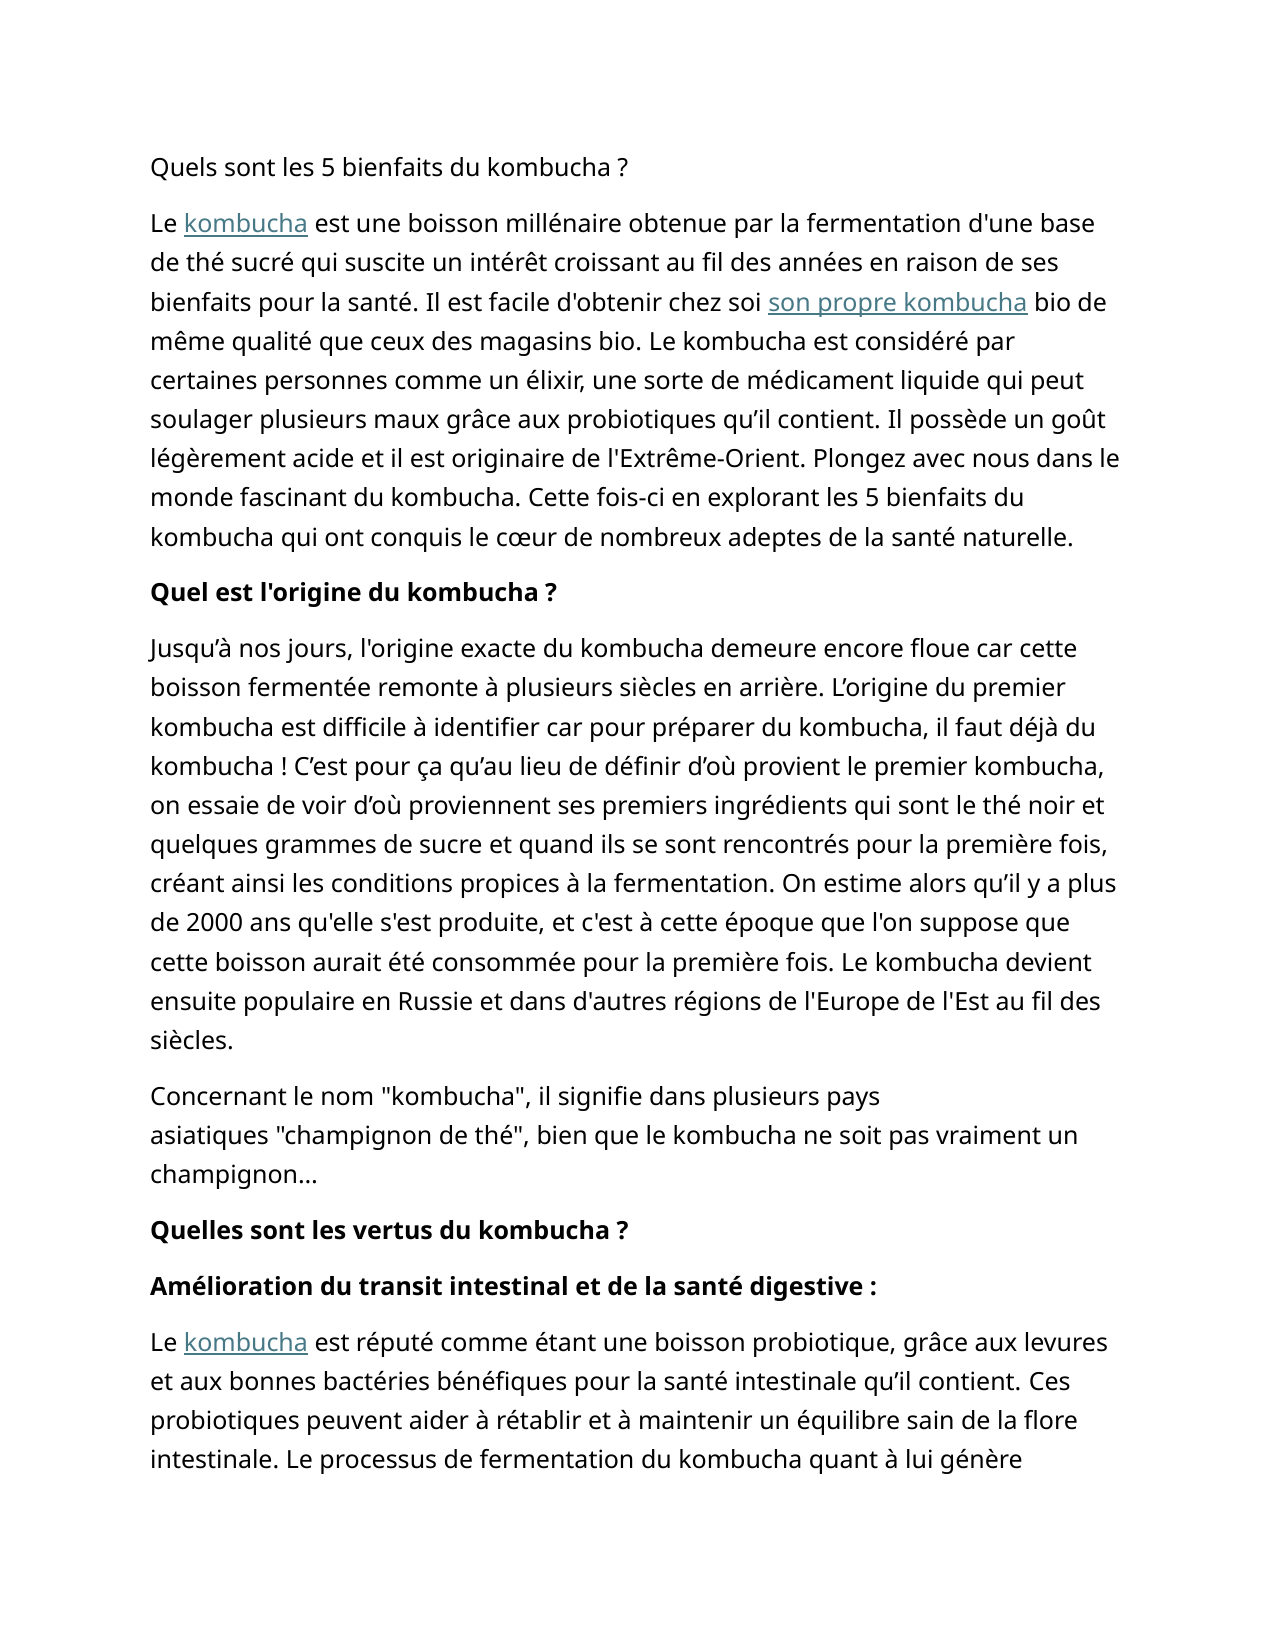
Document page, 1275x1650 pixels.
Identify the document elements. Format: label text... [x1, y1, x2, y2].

text Jusqu’à nos jours, l'origine exacte du kombucha demeure encore floue car cette boisson fermentée remonte à plusieurs siècles en arrière. L’origine du premier kombucha est difficile à identifier car pour préparer du kombucha, il faut déjà du kombucha ! C’est pour ça qu’au lieu de définir d’où provient le premier kombucha, on essaie de voir d’où proviennent ses premiers ingrédients qui sont le thé noir et quelques grammes de sucre et quand ils se sont rencontrés pour la première fois, créant ainsi les conditions propices à la fermentation. On estime alors qu’il y a plus de 2000 ans qu'elle s'est produite, et c'est à cette époque que l'on suppose que cette boisson aurait été consommée pour la première fois. Le kombucha devient ensuite populaire en Russie et dans d'autres régions de l'Europe de l'Est au fil des siècles. [150, 631, 1125, 1057]
text Amélioration du transit intestinal et de la santé digestive : [150, 1268, 1125, 1302]
text Le kombucha est une boisson millénaire obtenue par la fermentation d'une base de thé sucré qui suscite un intérêt croissant au fil des années en raison de ses bienfaits pour la santé. Il est facile d'obtenir chez soi son propre kombucha bio de même qualité que ceux des magasins bio. Le kombucha est considéré par certaines personnes comme un élixir, une sorte de médicament liquide qui peut soulager plusieurs maux grâce aux probiotiques qu’il contient. Il possède un goût légèrement acide et il est originaire de l'Extrême-Orient. Plongez avec nous dans le monde fascinant du kombucha. Cette fois-ci en explorant les 5 bienfaits du kombucha qui ont conquis le cœur de nombreux adeptes de la santé naturelle. [150, 206, 1125, 553]
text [150, 1324, 1125, 1476]
text Quels sont les 5 bienfaits du kombucha ? [150, 150, 1125, 184]
text Concernant le nom "kombucha", il signifie dans plusieurs pays asiatiques "champignon de thé", bien que le kombucha ne soit pas vraiment un champignon… [150, 1078, 1125, 1191]
text Quelles sont les vertus du kombucha ? [150, 1212, 1125, 1247]
text Quel est l'origine du kombucha ? [150, 575, 1125, 609]
